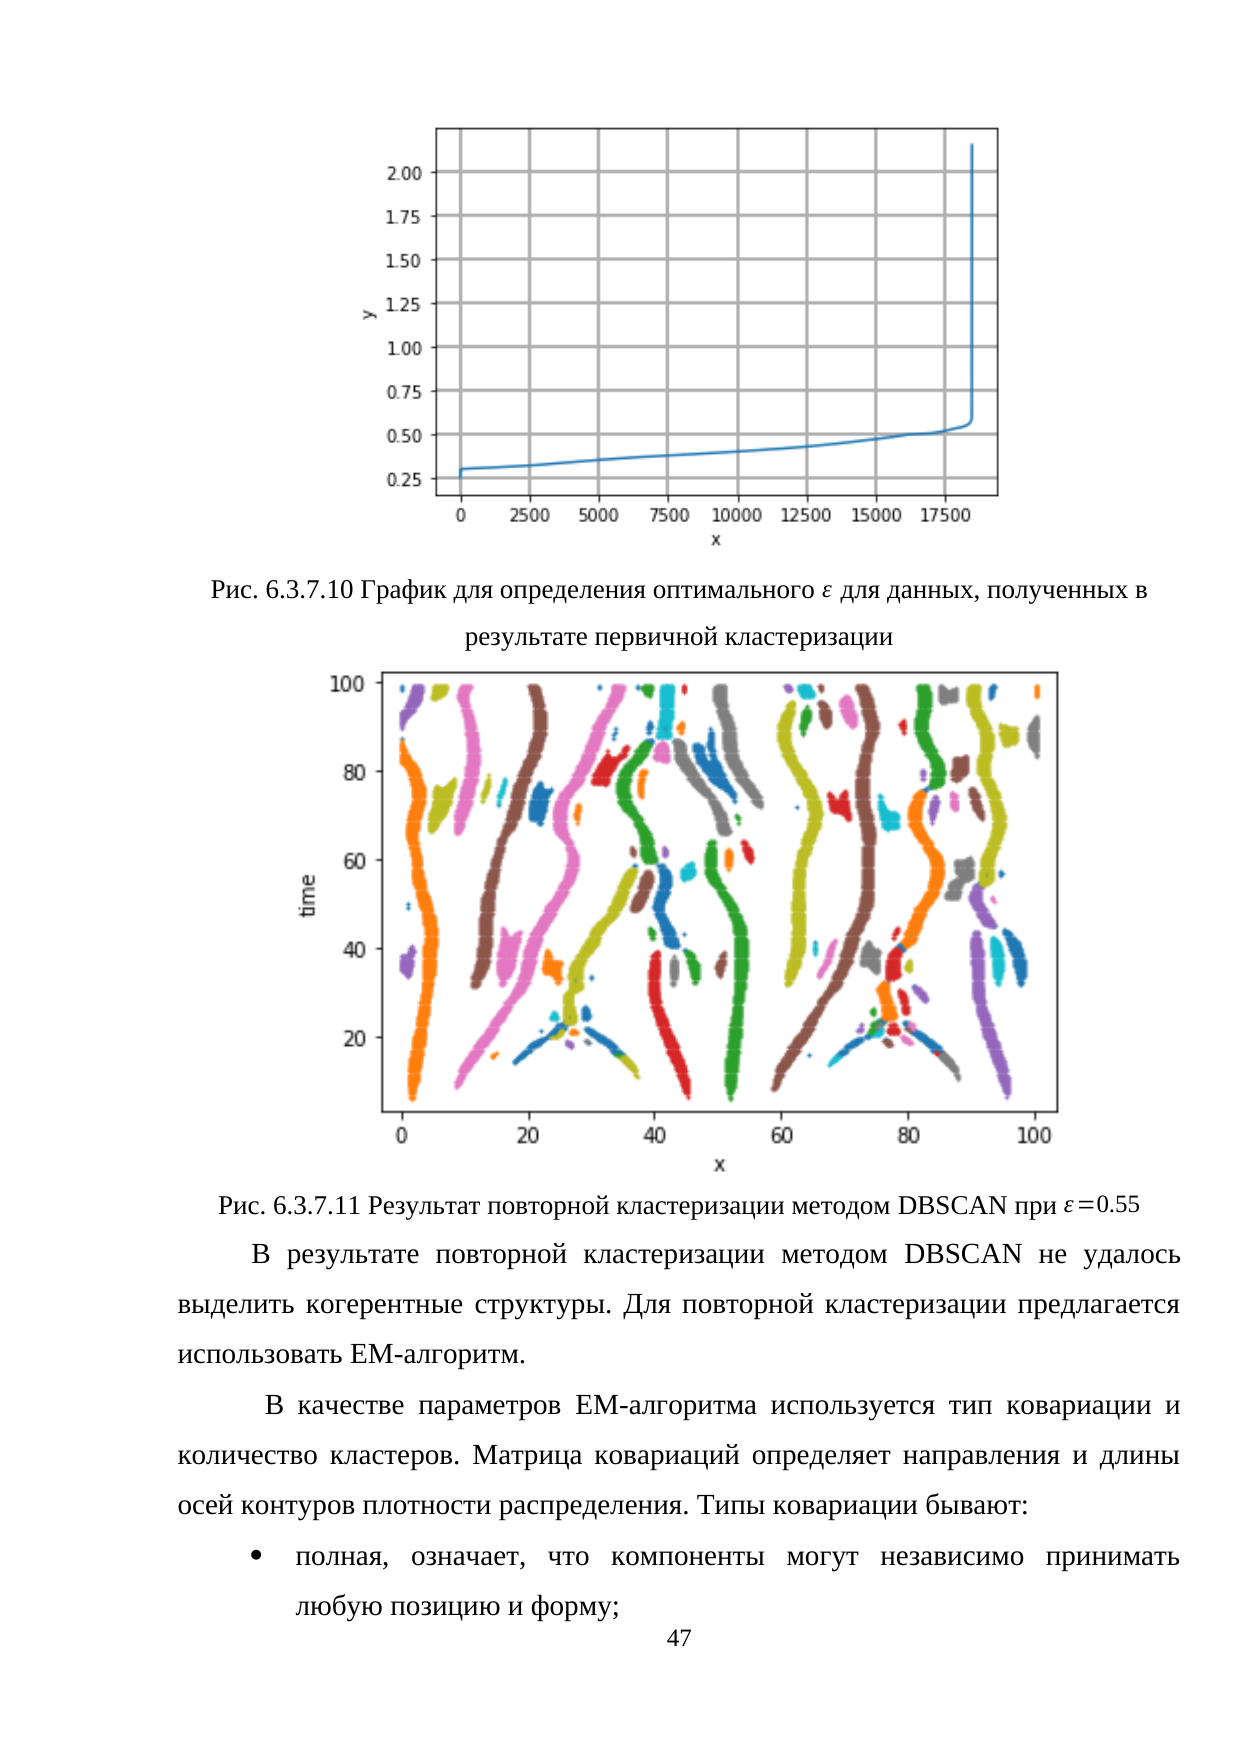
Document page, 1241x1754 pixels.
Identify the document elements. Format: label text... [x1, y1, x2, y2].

text Рис. 6.3.7.11 Результат повторной кластеризации методом DBSCAN при [177, 1189, 1181, 1220]
picture [350, 118, 1009, 559]
text В качестве параметров EM-алгоритма используется тип ковариации и количество кластеров. Матрица ковариаций определяет направления и длины осей контуров плотности распределения. Типы ковариации бывают: [177, 1387, 1181, 1521]
list полная, означает, что компоненты могут независимо принимать любую позицию и форму; [251, 1538, 1181, 1622]
text В результате повторной кластеризации методом DBSCAN не удалось выделить когерентные структуры. Для повторной кластеризации предлагается использовать EM-алгоритм. [177, 1236, 1181, 1370]
text Рис. 6.3.7.10 График для определения оптимального для данных, полученных в результате первичной кластеризации [177, 573, 1181, 651]
picture [287, 666, 1071, 1175]
